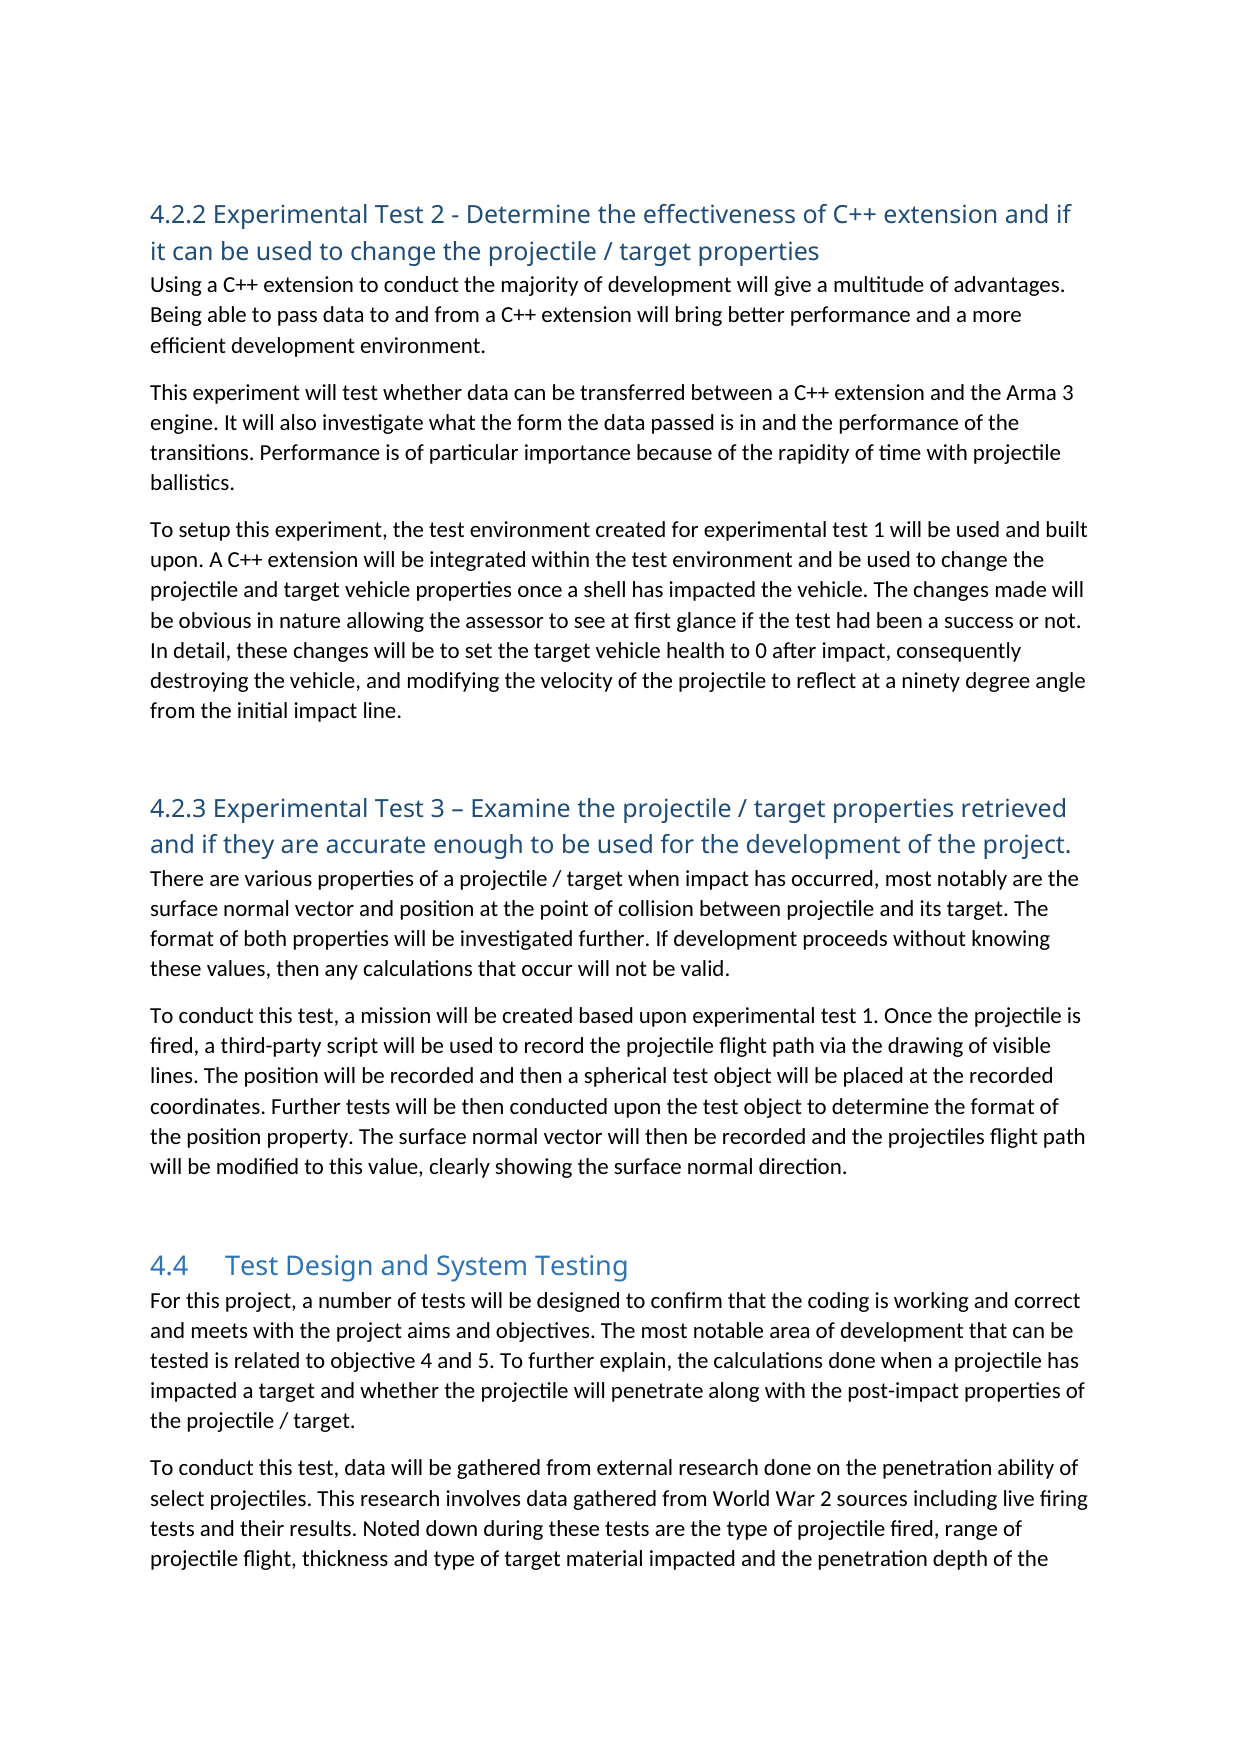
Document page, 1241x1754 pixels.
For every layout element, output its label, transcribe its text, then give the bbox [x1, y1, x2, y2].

text Tests will be conducted to determine the accuracy and what is exactly happening with the module damage system, all in relation to objective 6. To conduct this test a series of fire tests will occur where the projectiles position will be recorded. The fire tests will be of a varying nature to include a significant amount of the probable situations that can occur during normal Arma 3 vehicle gameplay. [150, 1058, 1090, 1177]
subtitle 4.4 Test Design and System Testing [150, 653, 1090, 689]
text There are various properties of a projectile / target when impact has occurred, most notably are the surface normal vector and position at the point of collision between projectile and its target. The format of both properties will be investigated further. If development proceeds without knowing these values, then any calculations that occur will not be valid. [150, 270, 1090, 389]
text To conduct this test, a mission will be created based upon experimental test 1. Once the projectile is fired, a third-party script will be used to record the projectile flight path via the drawing of visible lines. The position will be recorded and then a spherical test object will be placed at the recorded coordinates. Further tests will be then conducted upon the test object to determine the format of the position property. The surface normal vector will then be recorded and the projectiles flight path will be modified to this value, clearly showing the surface normal direction. [150, 408, 1090, 587]
text To conduct this test, data will be gathered from external research done on the penetration ability of select projectiles. This research involves data gathered from World War 2 sources including live firing tests and their results. Noted down during these tests are the type of projectile fired, range of projectile flight, thickness and type of target material impacted and the penetration depth of the projectile. Once assembled, the equation chosen, to complete objective 4 and 5, will use the data gathered and the outcome will be analysed and compared against the external research results. [150, 860, 1090, 1039]
subtitle 4.5 System Implementation [150, 1242, 1090, 1279]
text This section will explain in detail some of the more complex areas of this project that are not obvious to what they are achieving at first glance. The areas that will be described within this section will be the event handler system, the ticket system used to set up the interface between the external library and the Arma 3 game engine and finally, the multithreaded solution used within the external library. [150, 1282, 1090, 1401]
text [150, 1503, 1090, 1592]
subtitle 4.2.3 Experimental Test 3 – Examine the projectile / target properties retrieved and if they are accurate enough to be used for the development of the project. [150, 197, 1090, 268]
subtitle 4.5.1 Event Handler System [150, 1467, 1090, 1501]
text For this project, a number of tests will be designed to confirm that the coding is working and correct and meets with the project aims and objectives. The most notable area of development that can be tested is related to objective 4 and 5. To further explain, the calculations done when a projectile has impacted a target and whether the projectile will penetrate along with the post-impact properties of the projectile / target. [150, 692, 1090, 841]
